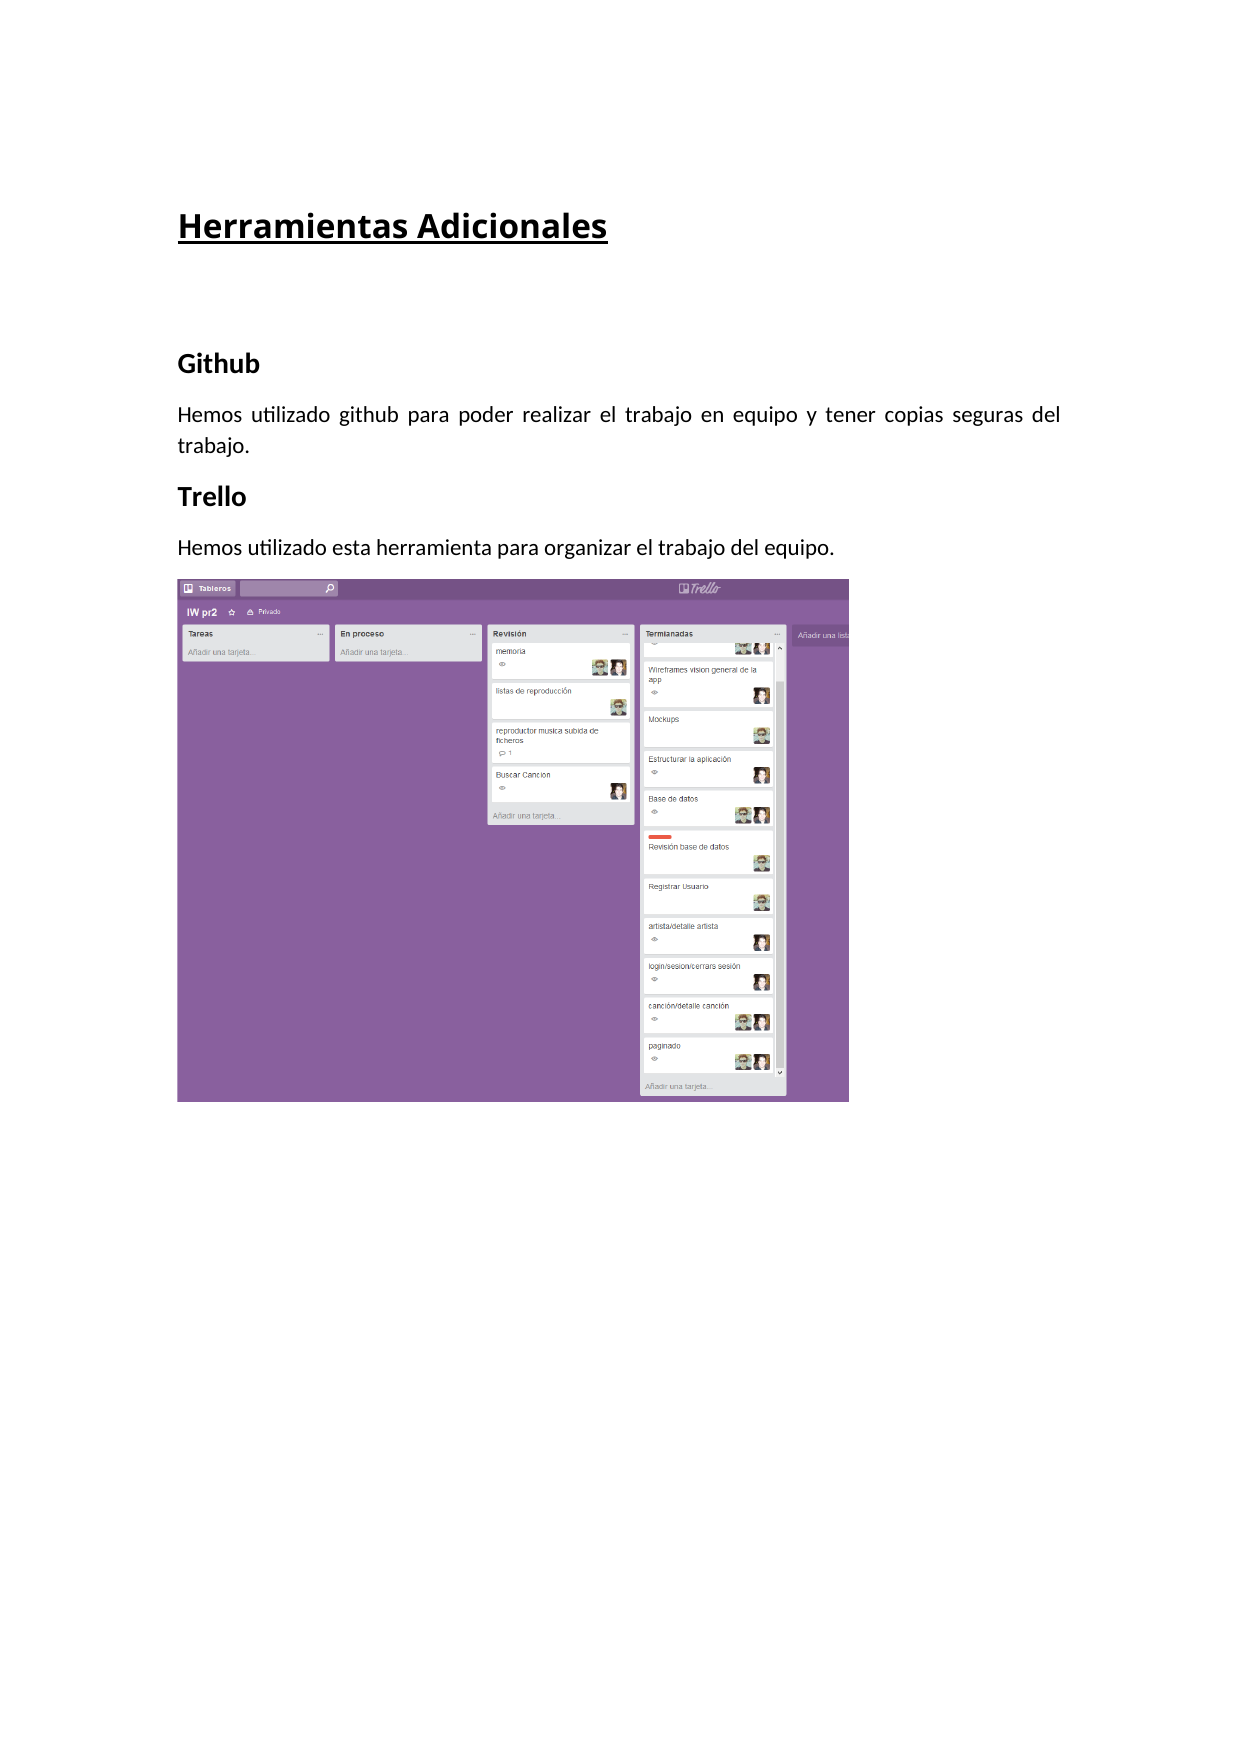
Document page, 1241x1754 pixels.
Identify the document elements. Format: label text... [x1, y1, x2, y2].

text Hemos utilizado esta herramienta para organizar el trabajo del equipo. [177, 533, 1063, 561]
text Hemos utilizado github para poder realizar el trabajo en equipo y tener copias seguras del trabajo. [177, 401, 1063, 459]
subtitle Herramientas Adicionales [177, 203, 1063, 248]
text Trello [177, 478, 1063, 513]
picture [177, 579, 849, 1102]
text Github [177, 346, 1063, 381]
